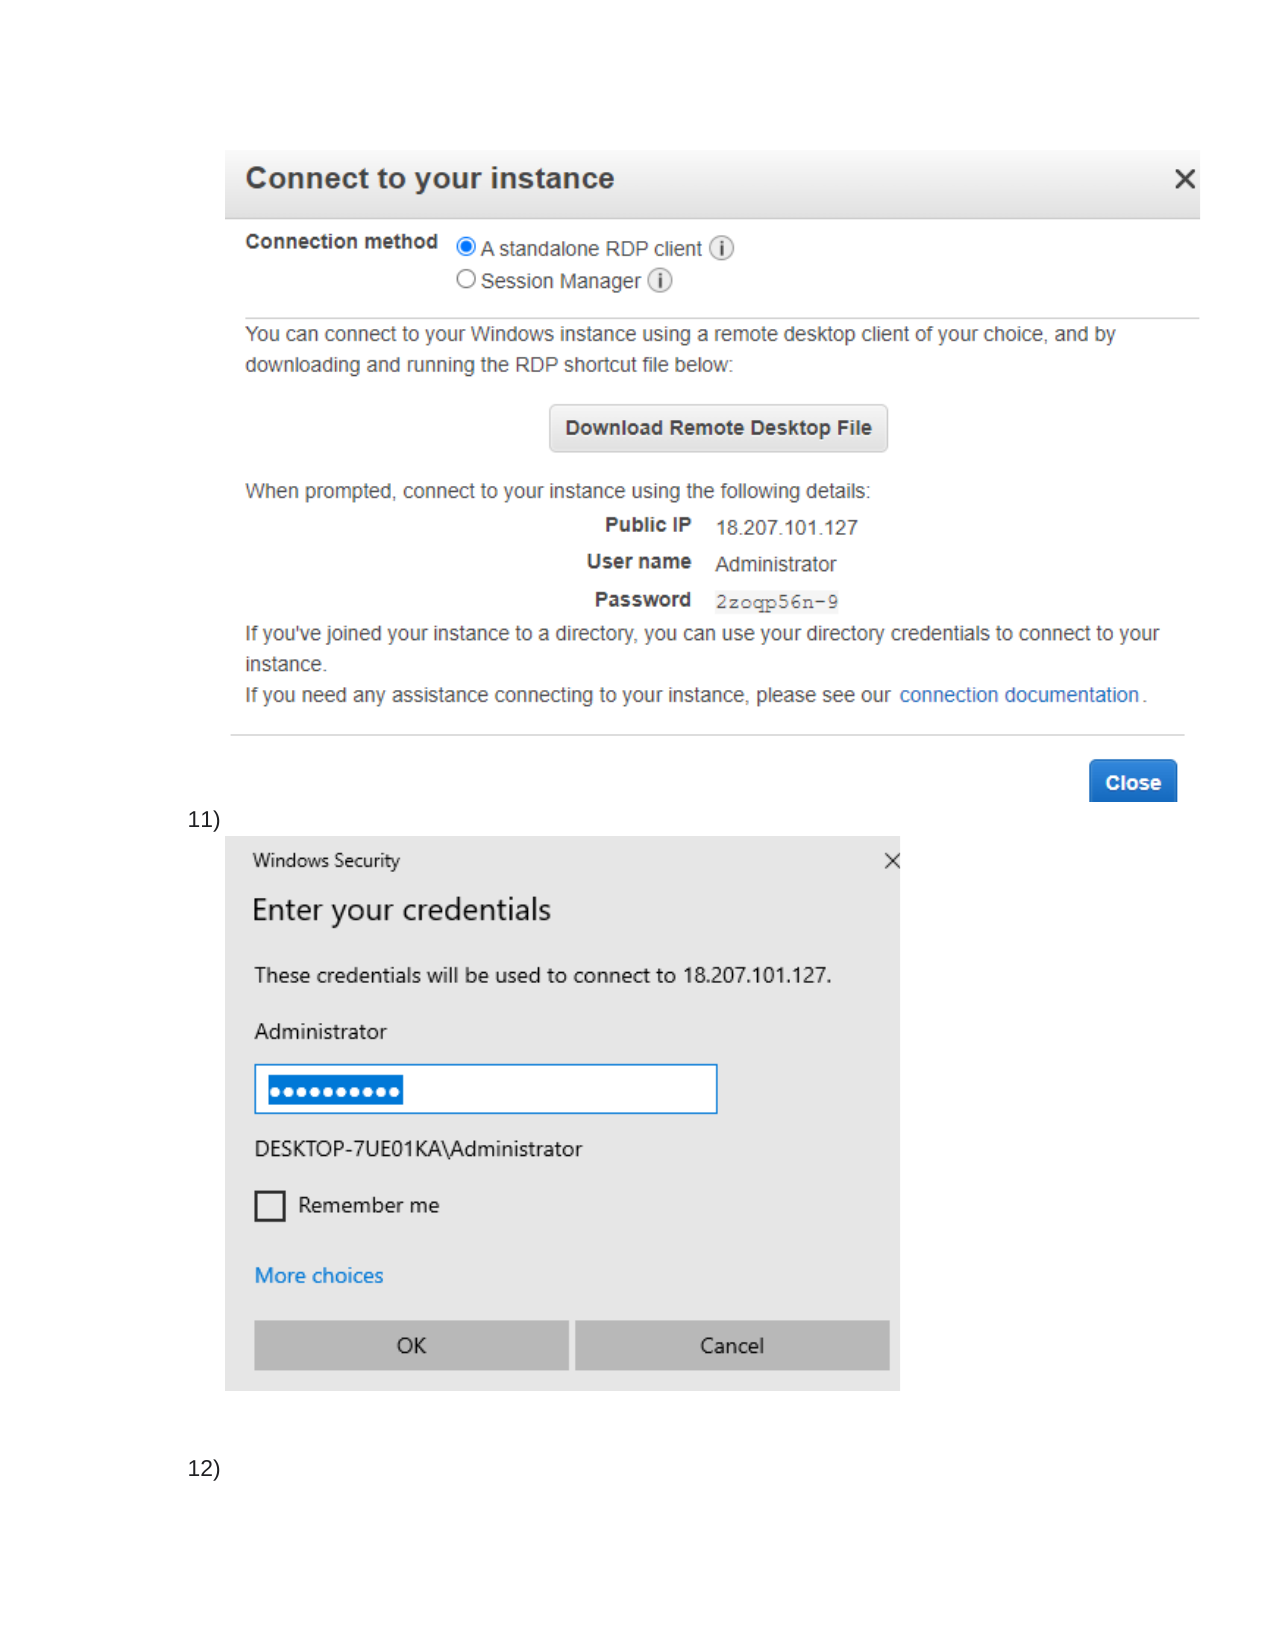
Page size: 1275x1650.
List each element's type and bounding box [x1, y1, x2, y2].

picture [225, 150, 1200, 802]
picture [225, 836, 901, 1391]
